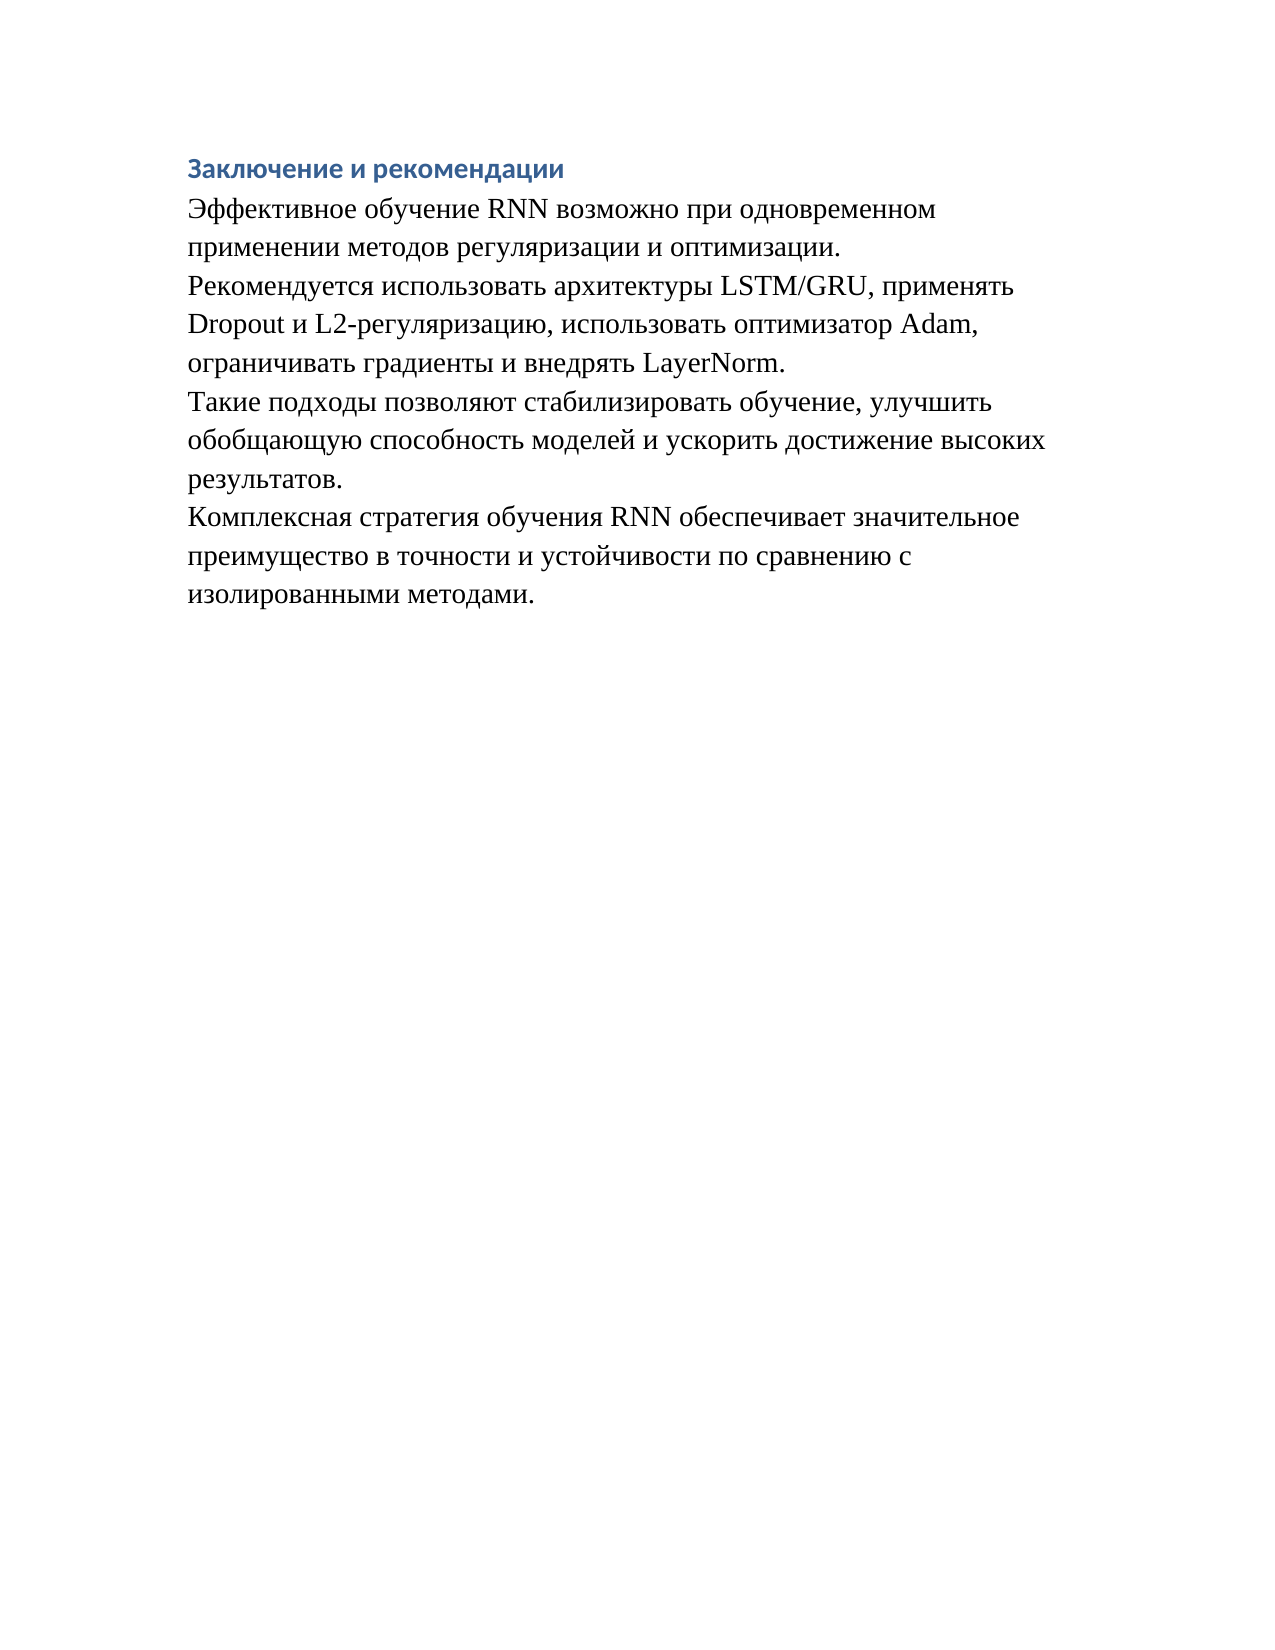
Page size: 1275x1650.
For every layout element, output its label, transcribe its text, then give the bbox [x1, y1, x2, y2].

text Эффективное обучение RNN возможно при одновременном применении методов регуляризации и оптимизации. Рекомендуется использовать архитектуры LSTM/GRU, применять Dropout и L2-регуляризацию, использовать оптимизатор Adam, ограничивать градиенты и внедрять LayerNorm. Такие подходы позволяют стабилизировать обучение, улучшить обобщающую способность моделей и ускорить достижение высоких результатов. Комплексная стратегия обучения RNN обеспечивает значительное преимущество в точности и устойчивости по сравнению с изолированными методами. [187, 191, 1087, 610]
subtitle Заключение и рекомендации [187, 150, 1087, 186]
